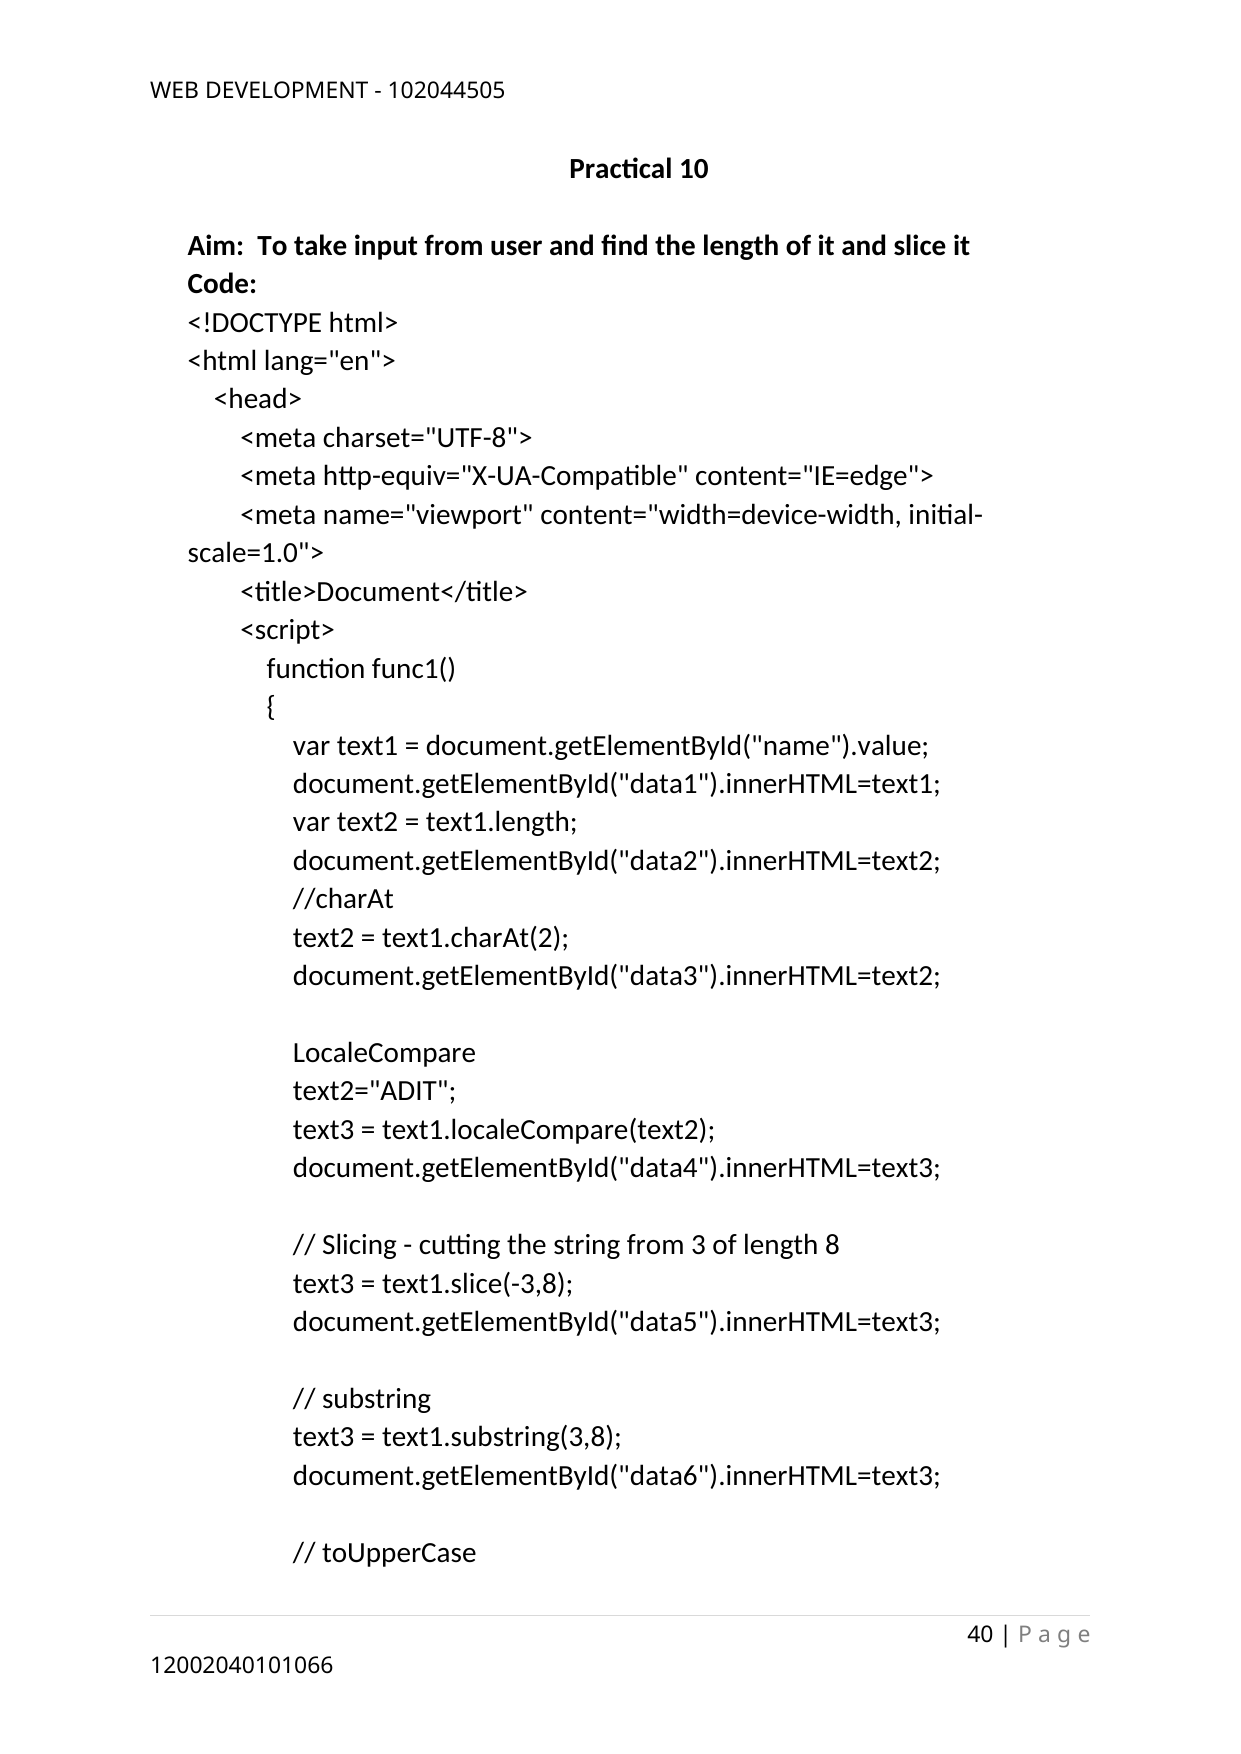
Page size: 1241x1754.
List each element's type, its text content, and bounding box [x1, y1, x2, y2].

list text2 = text1.charAt(2); [187, 919, 1090, 954]
list <html lang="en"> [187, 342, 1090, 378]
list text3 = text1.substring(3,8); [187, 1418, 1090, 1454]
list <head> [187, 381, 1090, 416]
list text3 = text1.localeCompare(text2); [187, 1111, 1090, 1147]
list LocaleCompare [187, 1034, 1090, 1070]
list // substring [187, 1380, 1090, 1416]
list var text2 = text1.length; [187, 803, 1090, 839]
list document.getElementById("data1").innerHTML=text1; [187, 765, 1090, 801]
list var text1 = document.getElementById("name").value; [187, 727, 1090, 762]
list document.getElementById("data3").innerHTML=text2; [187, 957, 1090, 993]
list <!DOCTYPE html> [187, 304, 1090, 339]
list text2="ADIT"; [187, 1072, 1090, 1108]
list <meta http-equiv="X-UA-Compatible" content="IE=edge"> [187, 457, 1090, 493]
list <title>Document</title> [187, 573, 1090, 608]
list //charAt [187, 880, 1090, 916]
list Practical 10 [187, 150, 1090, 186]
list // toUpperCase [187, 1534, 1090, 1569]
list document.getElementById("data6").innerHTML=text3; [187, 1457, 1090, 1492]
list <meta name="viewport" content="width=device-width, initial-scale=1.0"> [187, 496, 1090, 570]
list <script> [187, 611, 1090, 647]
list <meta charset="UTF-8"> [187, 419, 1090, 455]
list text3 = text1.slice(-3,8); [187, 1265, 1090, 1300]
list { [187, 688, 1090, 724]
list Aim: To take input from user and find the length of it and slice it [187, 227, 1090, 262]
list document.getElementById("data4").innerHTML=text3; [187, 1149, 1090, 1185]
list document.getElementById("data5").innerHTML=text3; [187, 1303, 1090, 1339]
list function func1() [187, 650, 1090, 685]
list Code: [187, 265, 1090, 301]
list document.getElementById("data2").innerHTML=text2; [187, 842, 1090, 877]
list // Slicing - cutting the string from 3 of length 8 [187, 1226, 1090, 1262]
